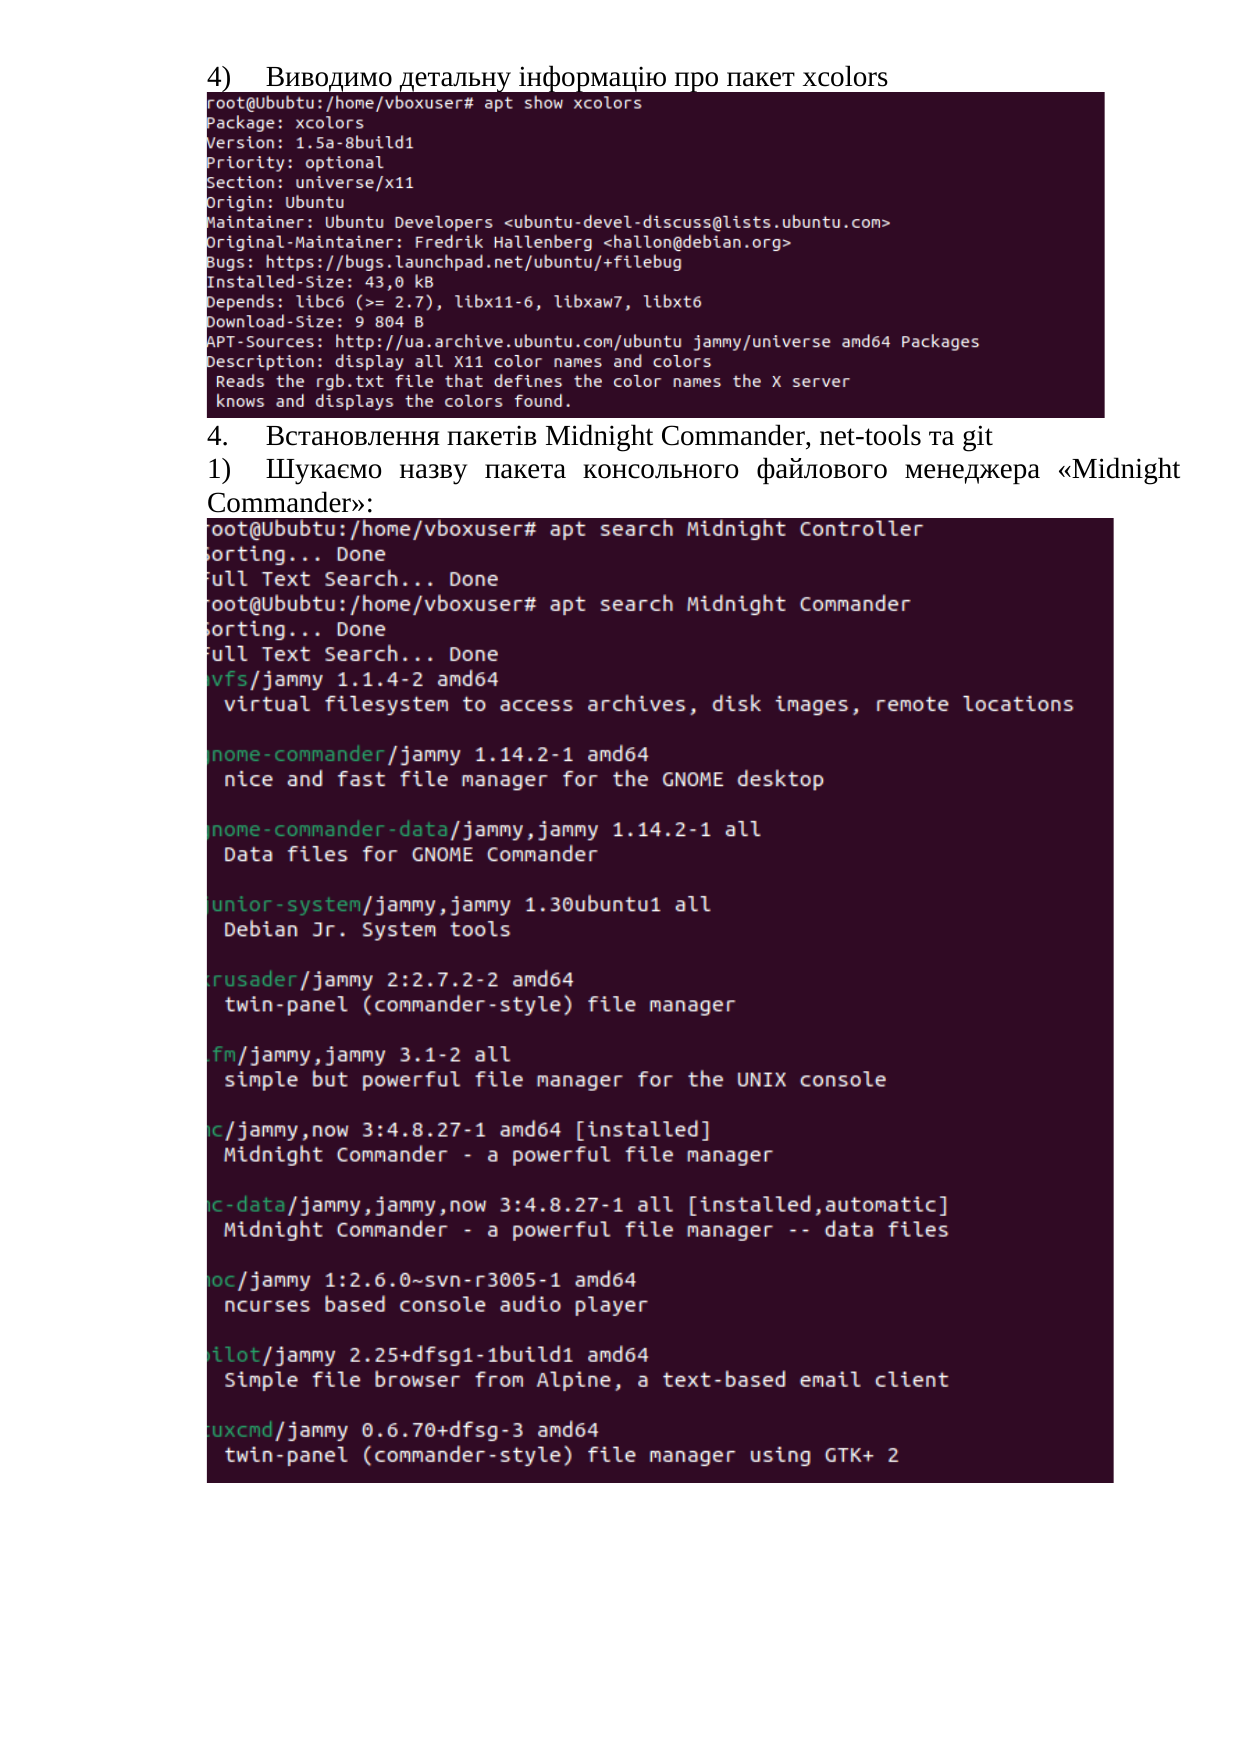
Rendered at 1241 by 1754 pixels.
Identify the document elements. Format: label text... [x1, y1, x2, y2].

picture [206, 518, 1114, 1483]
picture [206, 92, 1105, 418]
list Виводимо детальну інформацію про пакет xcolors [207, 59, 1181, 93]
list Встановлення пакетів Midnight Commander, net-tools та git [207, 418, 1181, 451]
list Шукаємо назву пакета консольного файлового менеджера «Midnight Commander»: [207, 451, 1181, 518]
